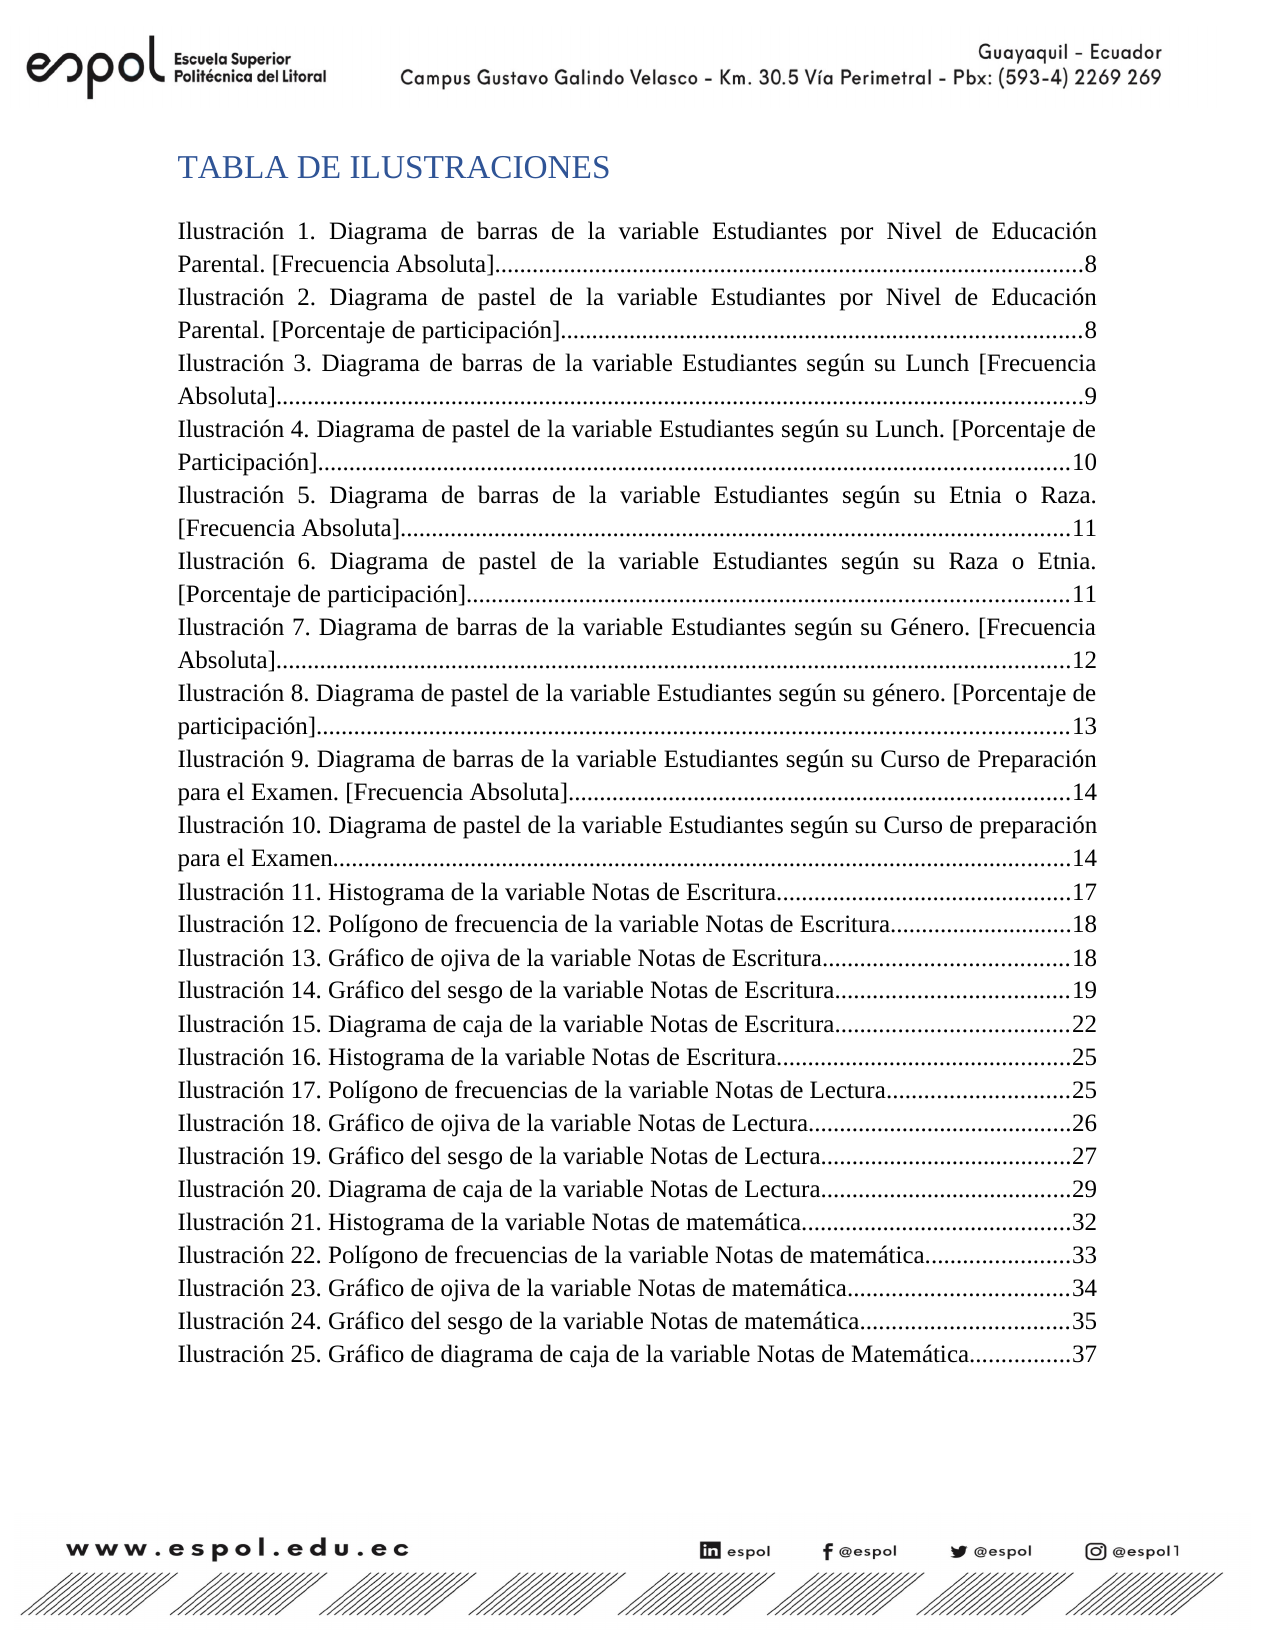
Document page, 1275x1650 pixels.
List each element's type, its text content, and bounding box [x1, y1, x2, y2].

text Ilustración 8. Diagrama de pastel de la variable Estudiantes según su género. [Porcentaje de participación] 13 [177, 678, 1098, 740]
text Ilustración 23. Gráfico de ojiva de la variable Notas de matemática. 34 [177, 1273, 1098, 1302]
subtitle TABLA DE ILUSTRACIONES [177, 148, 1098, 186]
text Ilustración 6. Diagrama de pastel de la variable Estudiantes según su Raza o Etnia. [Porcentaje de participación] 11 [177, 546, 1098, 608]
text Ilustración 20. Diagrama de caja de la variable Notas de Lectura. 29 [177, 1174, 1098, 1202]
text Ilustración 11. Histograma de la variable Notas de Escritura. 17 [177, 877, 1098, 905]
text Ilustración 4. Diagrama de pastel de la variable Estudiantes según su Lunch. [Porcentaje de Participación] 10 [177, 414, 1098, 476]
picture [4, 26, 1217, 108]
text Ilustración 3. Diagrama de barras de la variable Estudiantes según su Lunch [Frecuencia Absoluta]. 9 [177, 348, 1098, 410]
text Ilustración 24. Gráfico del sesgo de la variable Notas de matemática. 35 [177, 1306, 1098, 1334]
text Ilustración 2. Diagrama de pastel de la variable Estudiantes por Nivel de Educación Parental. [Porcentaje de participación] 8 [177, 282, 1098, 344]
text Ilustración 21. Histograma de la variable Notas de matemática. 32 [177, 1207, 1098, 1236]
text Ilustración 18. Gráfico de ojiva de la variable Notas de Lectura. 26 [177, 1108, 1098, 1136]
text Ilustración 16. Histograma de la variable Notas de Escritura. 25 [177, 1042, 1098, 1070]
text Ilustración 14. Gráfico del sesgo de la variable Notas de Escritura. 19 [177, 976, 1098, 1004]
text Ilustración 15. Diagrama de caja de la variable Notas de Escritura. 22 [177, 1009, 1098, 1037]
text Ilustración 13. Gráfico de ojiva de la variable Notas de Escritura. 18 [177, 943, 1098, 971]
text Ilustración 1. Diagrama de barras de la variable Estudiantes por Nivel de Educación Parental. [Frecuencia Absoluta] 8 [177, 216, 1098, 278]
text Ilustración 22. Polígono de frecuencias de la variable Notas de matemática. 33 [177, 1240, 1098, 1268]
picture [14, 1512, 1252, 1630]
text Ilustración 12. Polígono de frecuencia de la variable Notas de Escritura. 18 [177, 909, 1098, 938]
text Ilustración 17. Polígono de frecuencias de la variable Notas de Lectura. 25 [177, 1075, 1098, 1103]
text Ilustración 9. Diagrama de barras de la variable Estudiantes según su Curso de Preparación para el Examen. [Frecuencia Absoluta] 14 [177, 744, 1098, 806]
text Ilustración 19. Gráfico del sesgo de la variable Notas de Lectura. 27 [177, 1141, 1098, 1169]
text Ilustración 25. Gráfico de diagrama de caja de la variable Notas de Matemática. 37 [177, 1339, 1098, 1368]
text Ilustración 5. Diagrama de barras de la variable Estudiantes según su Etnia o Raza. [Frecuencia Absoluta]. 11 [177, 480, 1098, 542]
text Ilustración 7. Diagrama de barras de la variable Estudiantes según su Género. [Frecuencia Absoluta] 12 [177, 612, 1098, 674]
text Ilustración 10. Diagrama de pastel de la variable Estudiantes según su Curso de preparación para el Examen 14 [177, 811, 1098, 872]
